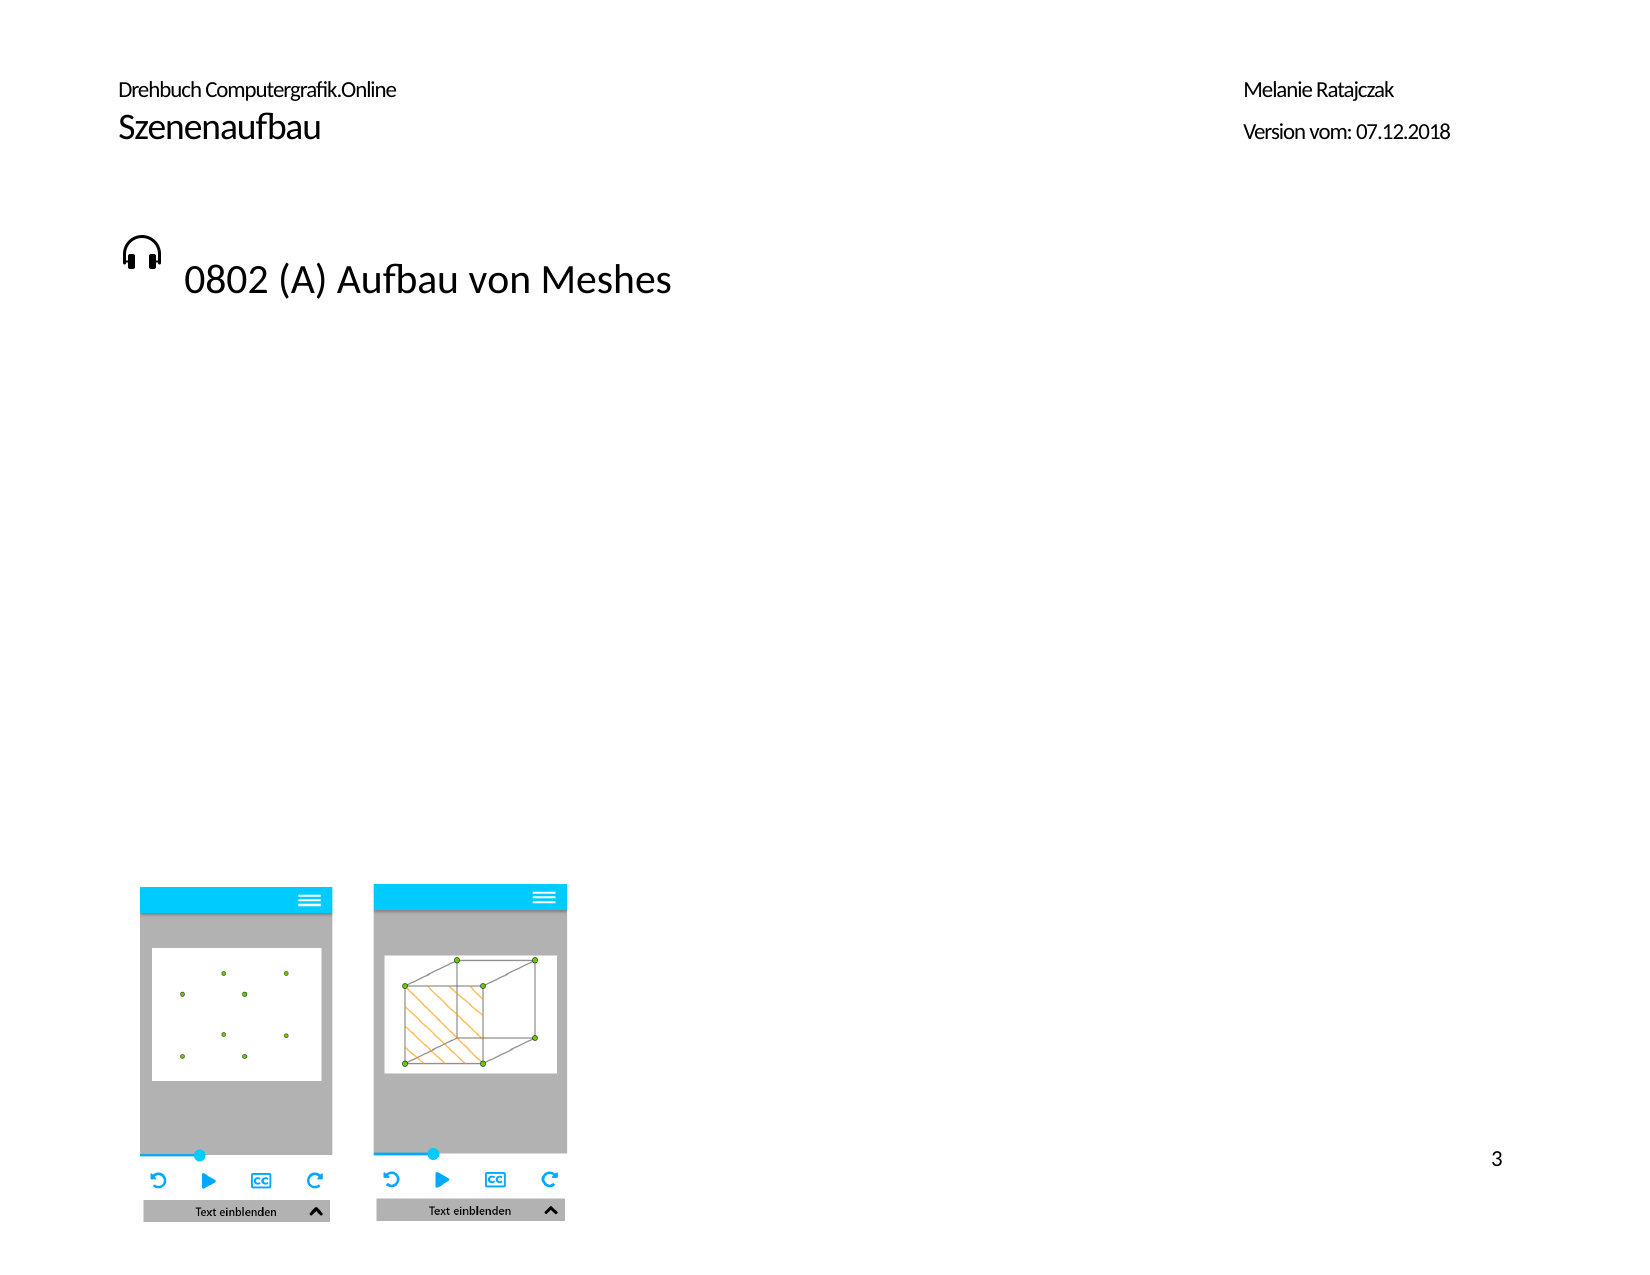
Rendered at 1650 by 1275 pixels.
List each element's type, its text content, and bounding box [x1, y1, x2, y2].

subtitle 0802 (A) Aufbau von Meshes [118, 253, 1502, 304]
picture [118, 228, 166, 276]
picture [373, 911, 568, 1229]
picture [140, 914, 333, 1230]
